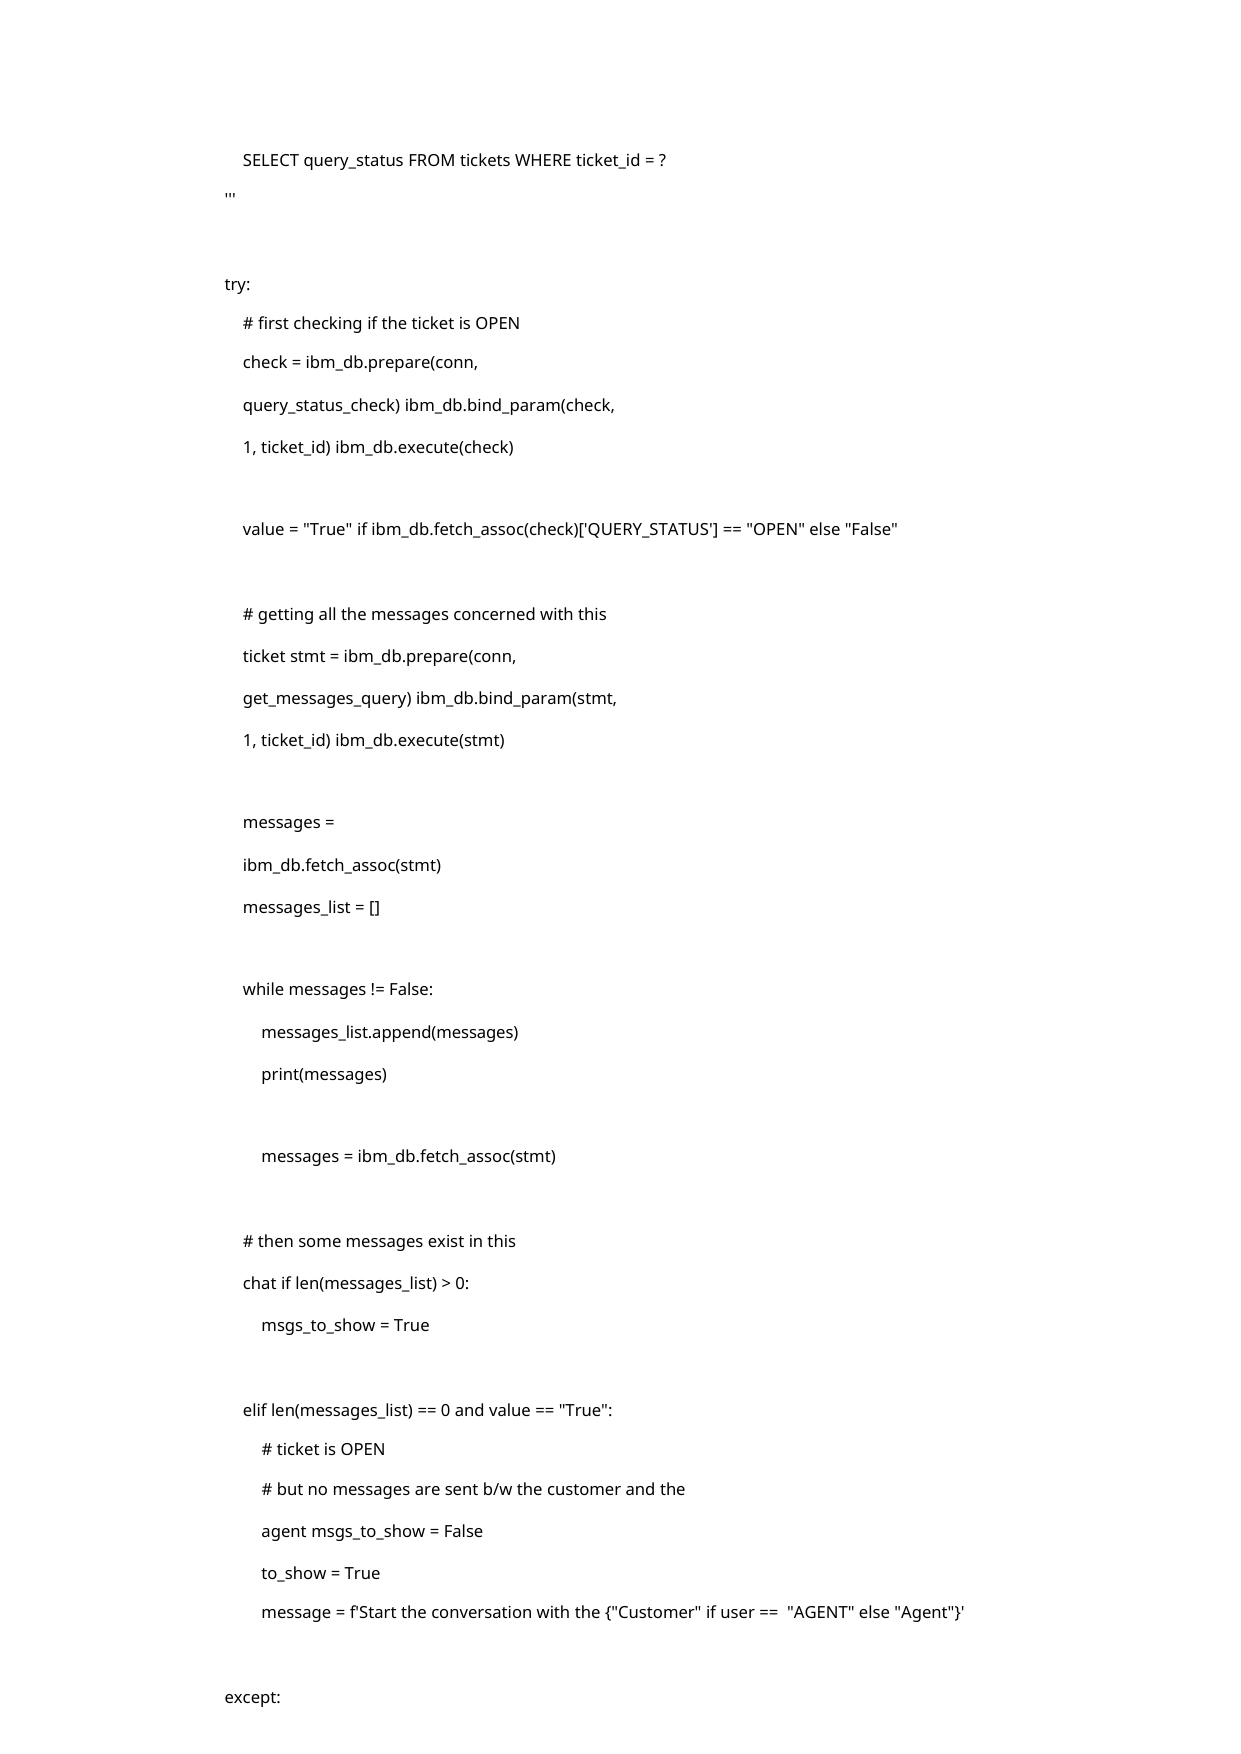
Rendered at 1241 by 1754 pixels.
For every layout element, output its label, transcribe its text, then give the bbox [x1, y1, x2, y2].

text try: [224, 272, 1188, 295]
text check = ibm_db.prepare(conn, query_status_check) ibm_db.bind_param(check, 1, ticket_id) ibm_db.execute(check) [243, 351, 628, 458]
text value = "True" if ibm_db.fetch_assoc(check)['QUERY_STATUS'] == "OPEN" else "False" [243, 517, 1188, 540]
text # then some messages exist in this chat if len(messages_list) > 0: [243, 1229, 540, 1294]
text elif len(messages_list) == 0 and value == "True": [243, 1398, 1188, 1421]
text message = f'Start the conversation with the {"Customer" if user == "AGENT" else "Agent"}' [261, 1601, 1188, 1623]
text # getting all the messages concerned with this ticket stmt = ibm_db.prepare(conn, get_messages_query) ibm_db.bind_param(stmt, 1, ticket_id) ibm_db.execute(stmt) [243, 602, 629, 752]
text # first checking if the ticket is OPEN [243, 312, 1188, 334]
text messages = ibm_db.fetch_assoc(stmt) [261, 1144, 1188, 1167]
text # but no messages are sent b/w the customer and the agent msgs_to_show = False [261, 1477, 728, 1542]
text messages = ibm_db.fetch_assoc(stmt) messages_list = [] [243, 811, 530, 919]
text # ticket is OPEN [261, 1438, 1188, 1460]
text to_show = True [261, 1562, 1188, 1584]
text SELECT query_status FROM tickets WHERE ticket_id = ? [243, 148, 1188, 171]
text msgs_to_show = True [261, 1314, 1188, 1336]
text ''' [224, 187, 1188, 210]
text while messages != False: messages_list.append(messages) print(messages) [243, 978, 559, 1085]
text except: [224, 1686, 1188, 1708]
